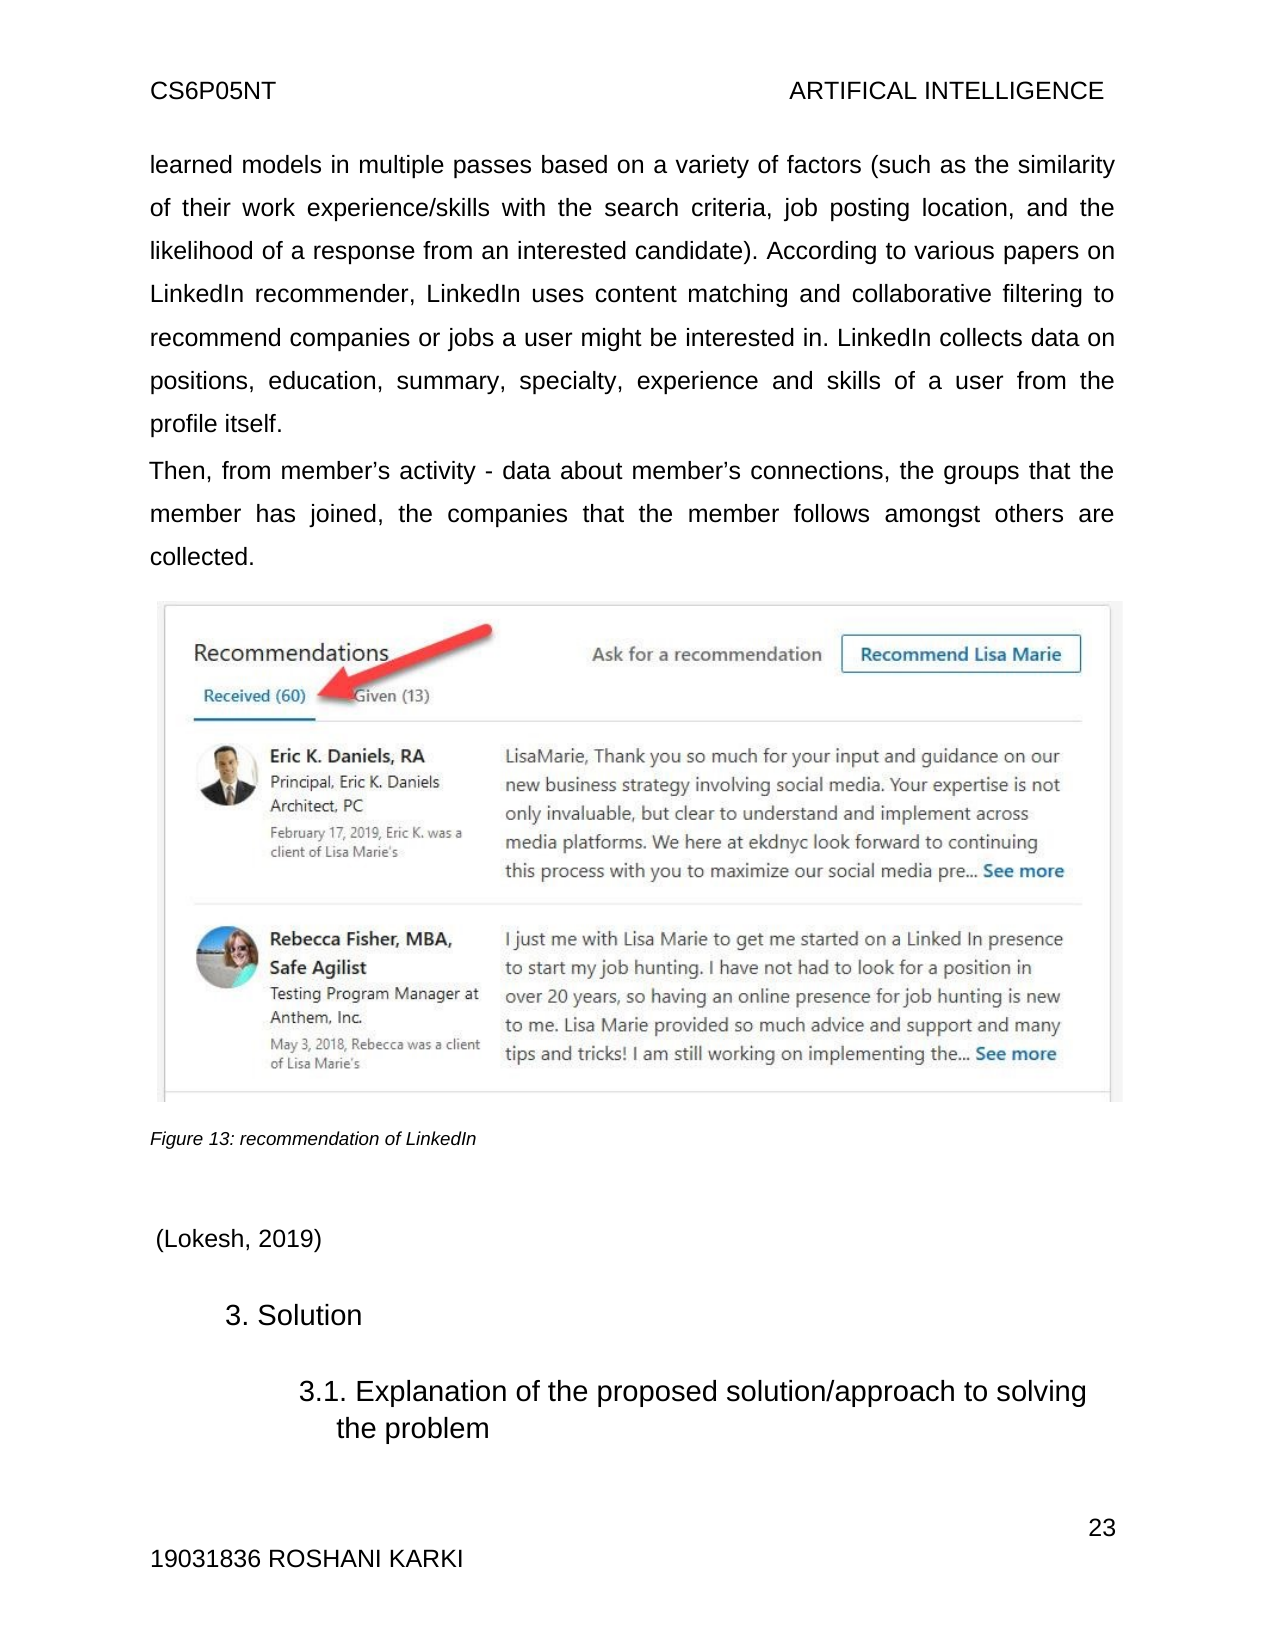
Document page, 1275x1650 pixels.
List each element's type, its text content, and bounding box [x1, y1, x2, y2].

subtitle 3.1. Explanation of the proposed solution/approach to solving the problem [298, 1374, 1121, 1444]
subtitle 3. Solution [225, 1298, 1121, 1332]
picture [157, 601, 1123, 1102]
text (Lokesh, 2019) [148, 1224, 1117, 1253]
text Then, from member’s activity - data about member’s connections, the groups that the member has joined, the companies that the member follows amongst others are collected. [148, 456, 1117, 571]
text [148, 150, 1117, 437]
text Figure 13: recommendation of LinkedIn [150, 1127, 1116, 1149]
